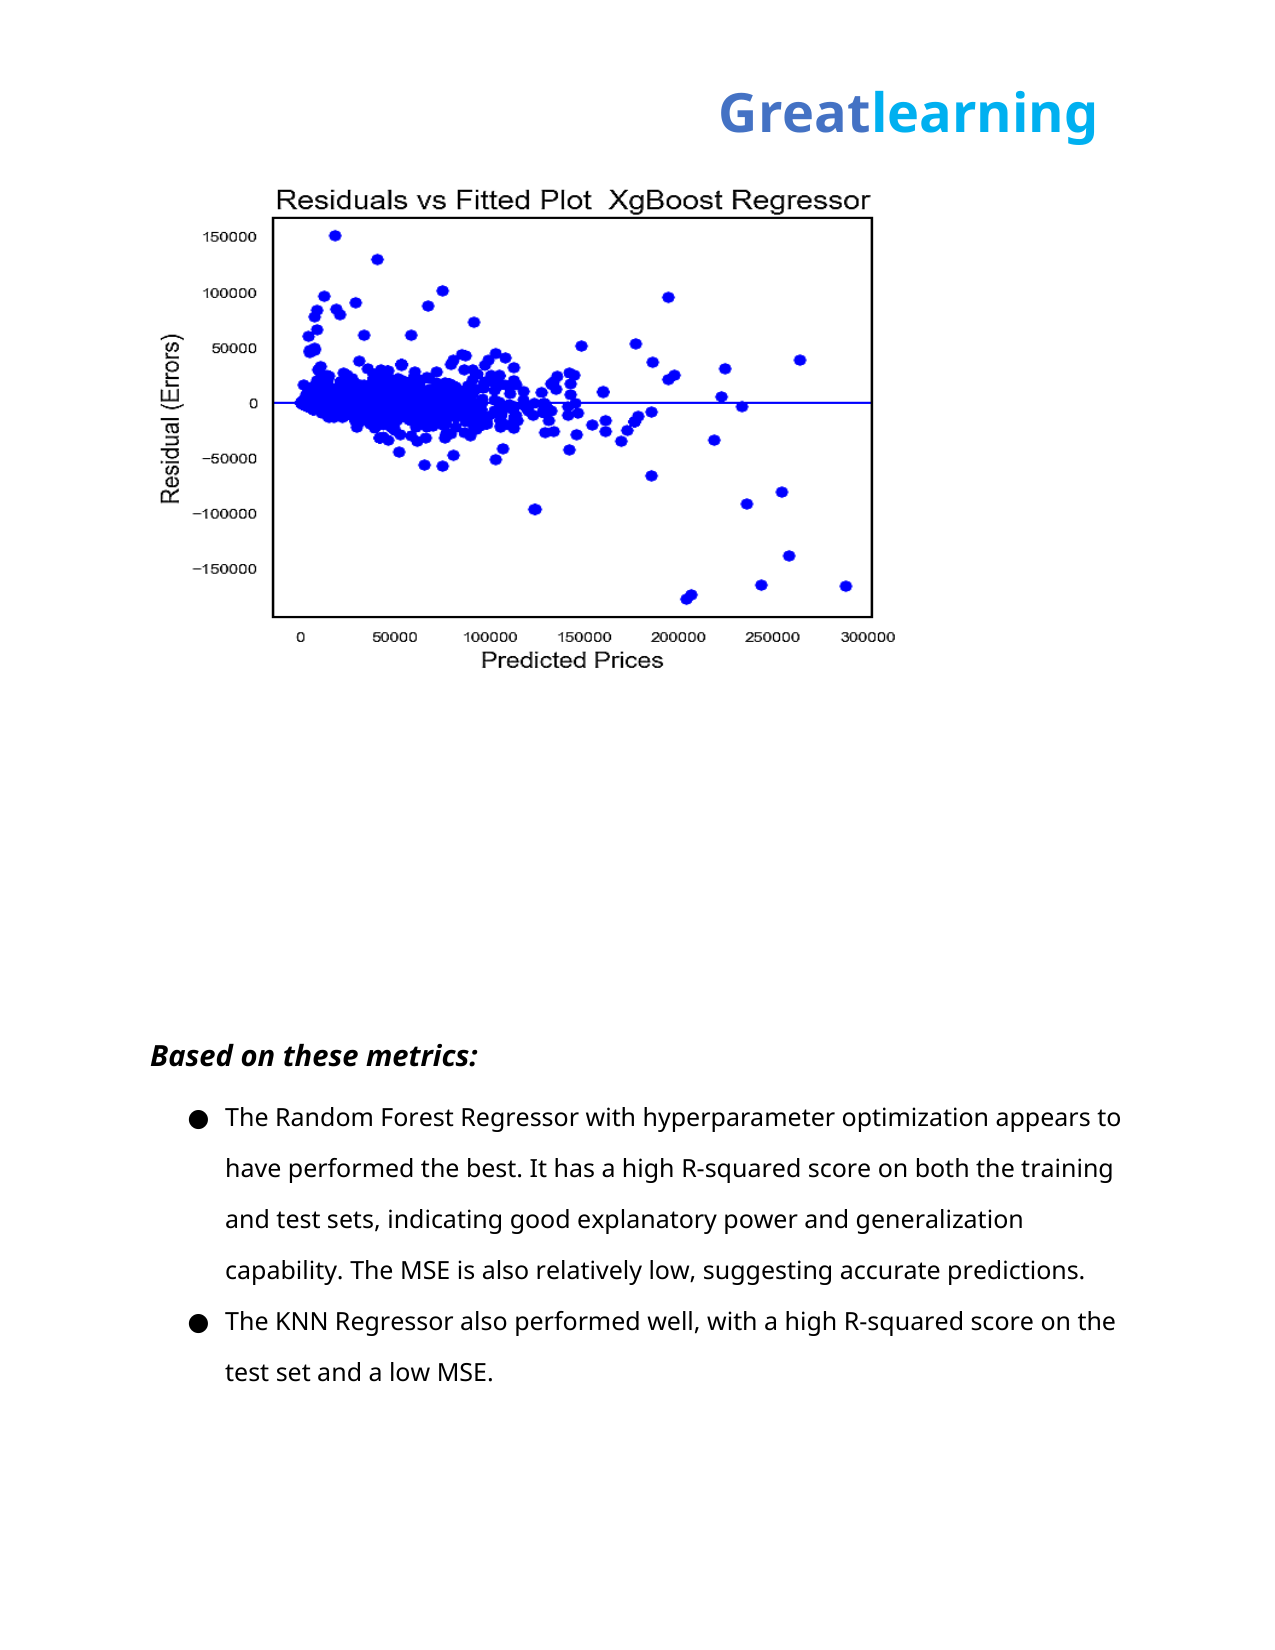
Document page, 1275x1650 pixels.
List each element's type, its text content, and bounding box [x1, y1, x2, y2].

subtitle Based on these metrics: [150, 1035, 1125, 1074]
picture [150, 179, 907, 682]
list The Random Forest Regressor with hyperparameter optimization appears to have performed the best. It has a high R-squared score on both the training and test sets, indicating good explanatory power and generalization capability. The MSE is also relatively low, suggesting accurate predictions. [187, 1099, 1125, 1286]
list The KNN Regressor also performed well, with a high R-squared score on the test set and a low MSE. [187, 1303, 1125, 1388]
